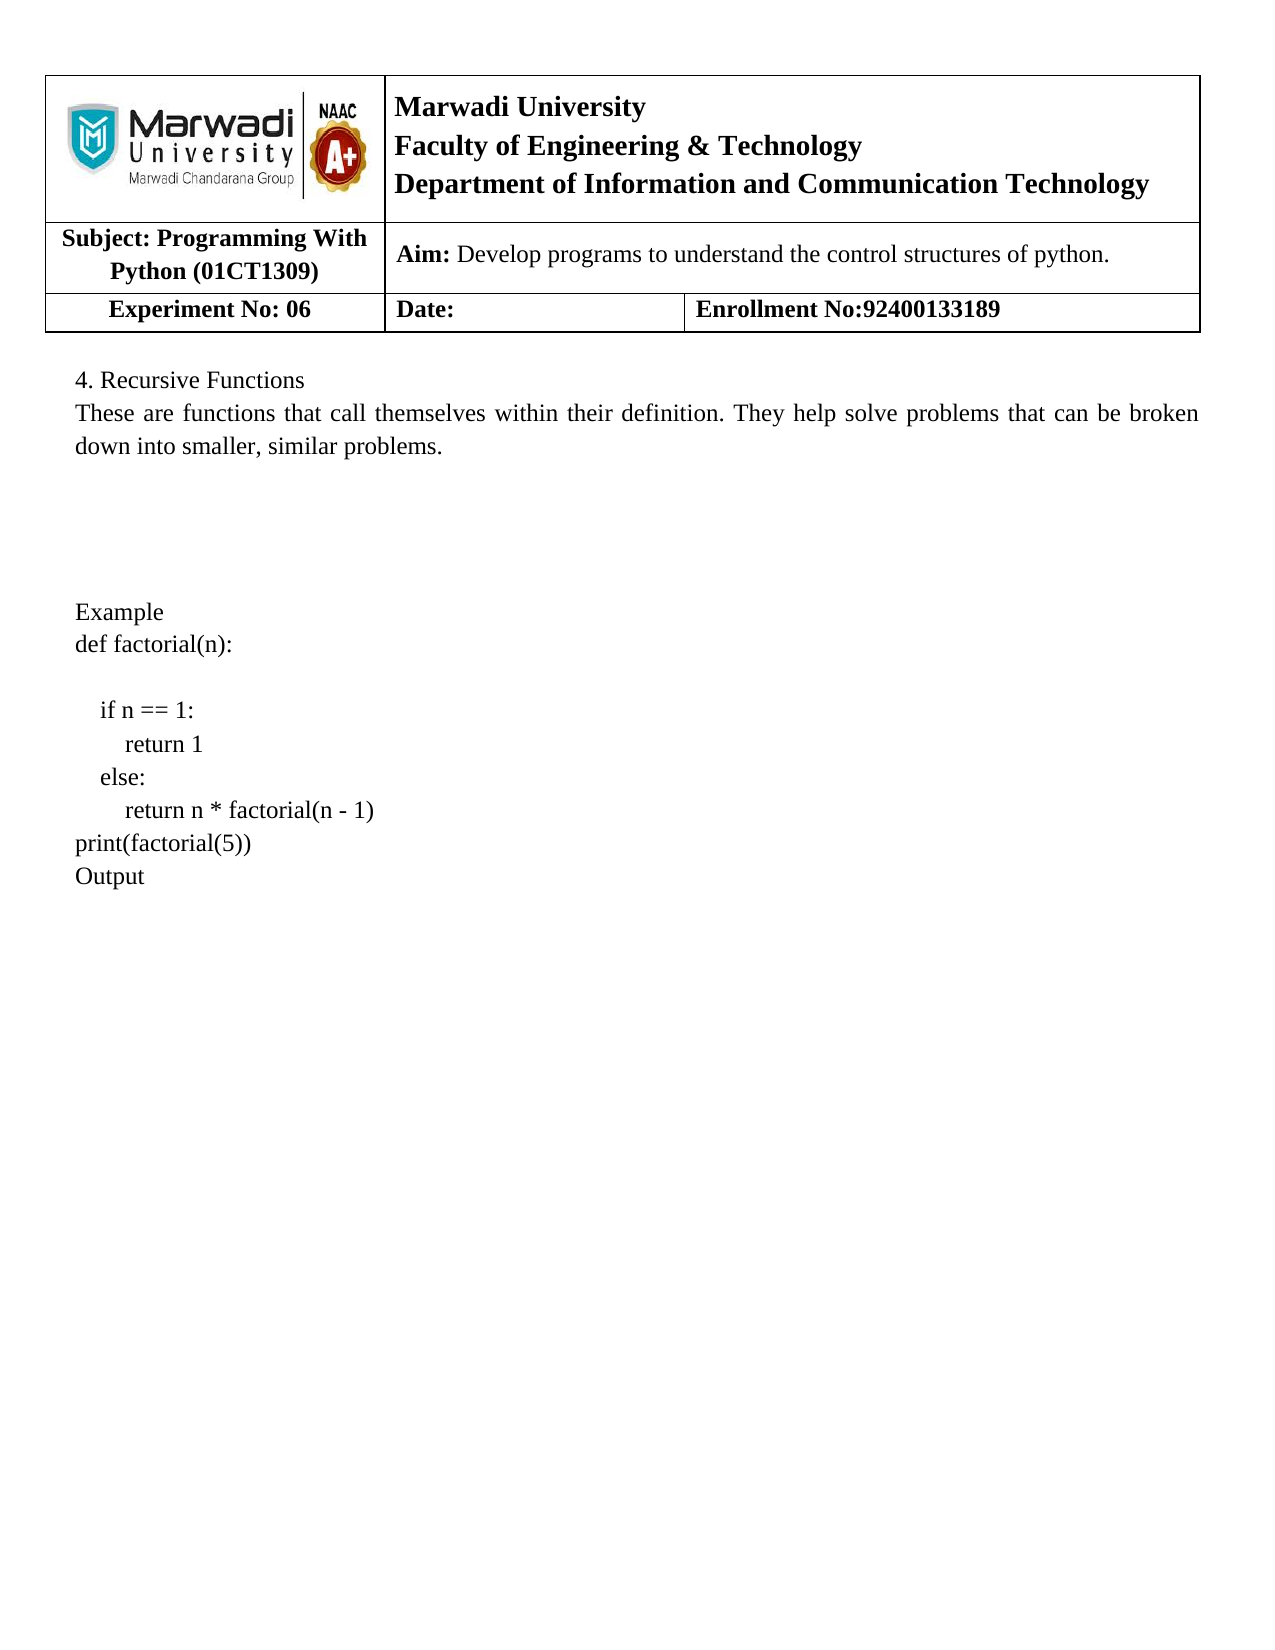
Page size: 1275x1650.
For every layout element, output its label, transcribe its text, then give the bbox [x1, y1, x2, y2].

text return 1 [75, 729, 1200, 757]
text if n == 1: [75, 696, 1200, 724]
picture [58, 80, 374, 213]
text return n * factorial(n - 1) [75, 795, 1200, 823]
text 4. Recursive Functions [75, 365, 1200, 394]
text Example [75, 597, 1200, 625]
text else: [75, 762, 1200, 790]
text print(factorial(5)) [75, 828, 1200, 856]
text def factorial(n): [75, 629, 1200, 658]
text Output [75, 861, 1200, 889]
text These are functions that call themselves within their definition. They help solve problems that can be broken down into smaller, similar problems. [75, 398, 1200, 460]
